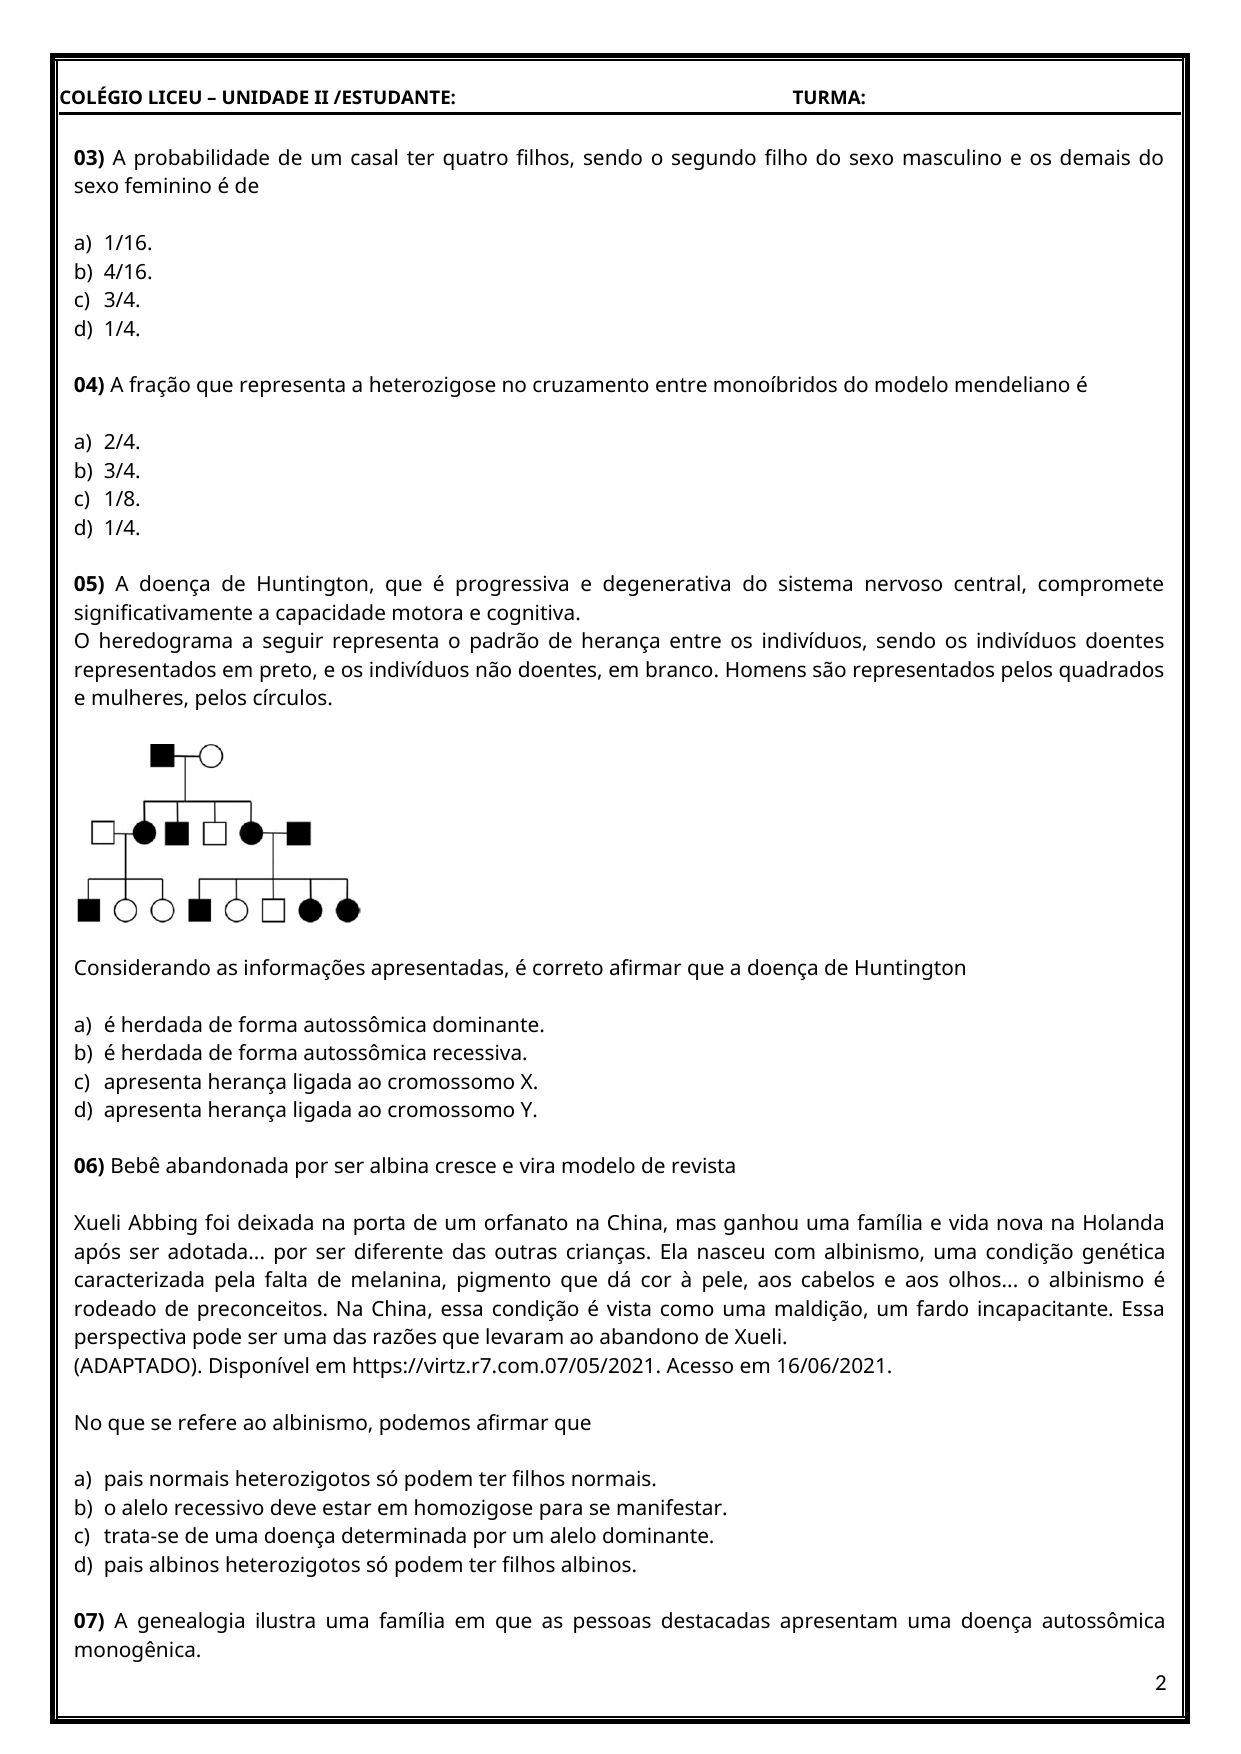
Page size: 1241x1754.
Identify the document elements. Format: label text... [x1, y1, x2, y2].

text d) 1/4. [74, 513, 1167, 541]
text a) pais normais heterozigotos só podem ter filhos normais. [74, 1464, 1167, 1493]
text a) 1/16. [74, 228, 1167, 257]
text 06) Bebê abandonada por ser albina cresce e vira modelo de revista [74, 1152, 1167, 1180]
picture [73, 740, 363, 925]
text 03) A probabilidade de um casal ter quatro filhos, sendo o segundo filho do sexo masculino e os demais do sexo feminino é de [74, 143, 1167, 200]
text 07) A genealogia ilustra uma família em que as pessoas destacadas apresentam uma doença autossômica monogênica. [74, 1606, 1167, 1663]
text d) 1/4. [74, 314, 1167, 342]
text O heredograma a seguir representa o padrão de herança entre os indivíduos, sendo os indivíduos doentes representados em preto, e os indivíduos não doentes, em branco. Homens são representados pelos quadrados e mulheres, pelos círculos. [74, 626, 1167, 712]
text Xueli Abbing foi deixada na porta de um orfanato na China, mas ganhou uma família e vida nova na Holanda após ser adotada... por ser diferente das outras crianças. Ela nasceu com albinismo, uma condição genética caracterizada pela falta de melanina, pigmento que dá cor à pele, aos cabelos e aos olhos... o albinismo é rodeado de preconceitos. Na China, essa condição é vista como uma maldição, um fardo incapacitante. Essa perspectiva pode ser uma das razões que levaram ao abandono de Xueli. [74, 1208, 1167, 1351]
text 04) A fração que representa a heterozigose no cruzamento entre monoíbridos do modelo mendeliano é [74, 371, 1167, 399]
text No que se refere ao albinismo, podemos afirmar que [74, 1408, 1167, 1436]
text c) apresenta herança ligada ao cromossomo X. [74, 1067, 1167, 1095]
text Considerando as informações apresentadas, é correto afirmar que a doença de Huntington [74, 953, 1167, 981]
text c) 1/8. [74, 484, 1167, 513]
text b) 3/4. [74, 456, 1167, 484]
text a) 2/4. [74, 427, 1167, 456]
text c) 3/4. [74, 285, 1167, 314]
text (ADAPTADO). Disponível em https://virtz.r7.com.07/05/2021. Acesso em 16/06/2021. [74, 1351, 1167, 1379]
text 05) A doença de Huntington, que é progressiva e degenerativa do sistema nervoso central, compromete significativamente a capacidade motora e cognitiva. [74, 569, 1167, 626]
text c) trata-se de uma doença determinada por um alelo dominante. [74, 1521, 1167, 1550]
text d) pais albinos heterozigotos só podem ter filhos albinos. [74, 1550, 1167, 1578]
text b) o alelo recessivo deve estar em homozigose para se manifestar. [74, 1493, 1167, 1521]
text b) é herdada de forma autossômica recessiva. [74, 1038, 1167, 1067]
text a) é herdada de forma autossômica dominante. [74, 1010, 1167, 1038]
text d) apresenta herança ligada ao cromossomo Y. [74, 1095, 1167, 1124]
text b) 4/16. [74, 257, 1167, 285]
